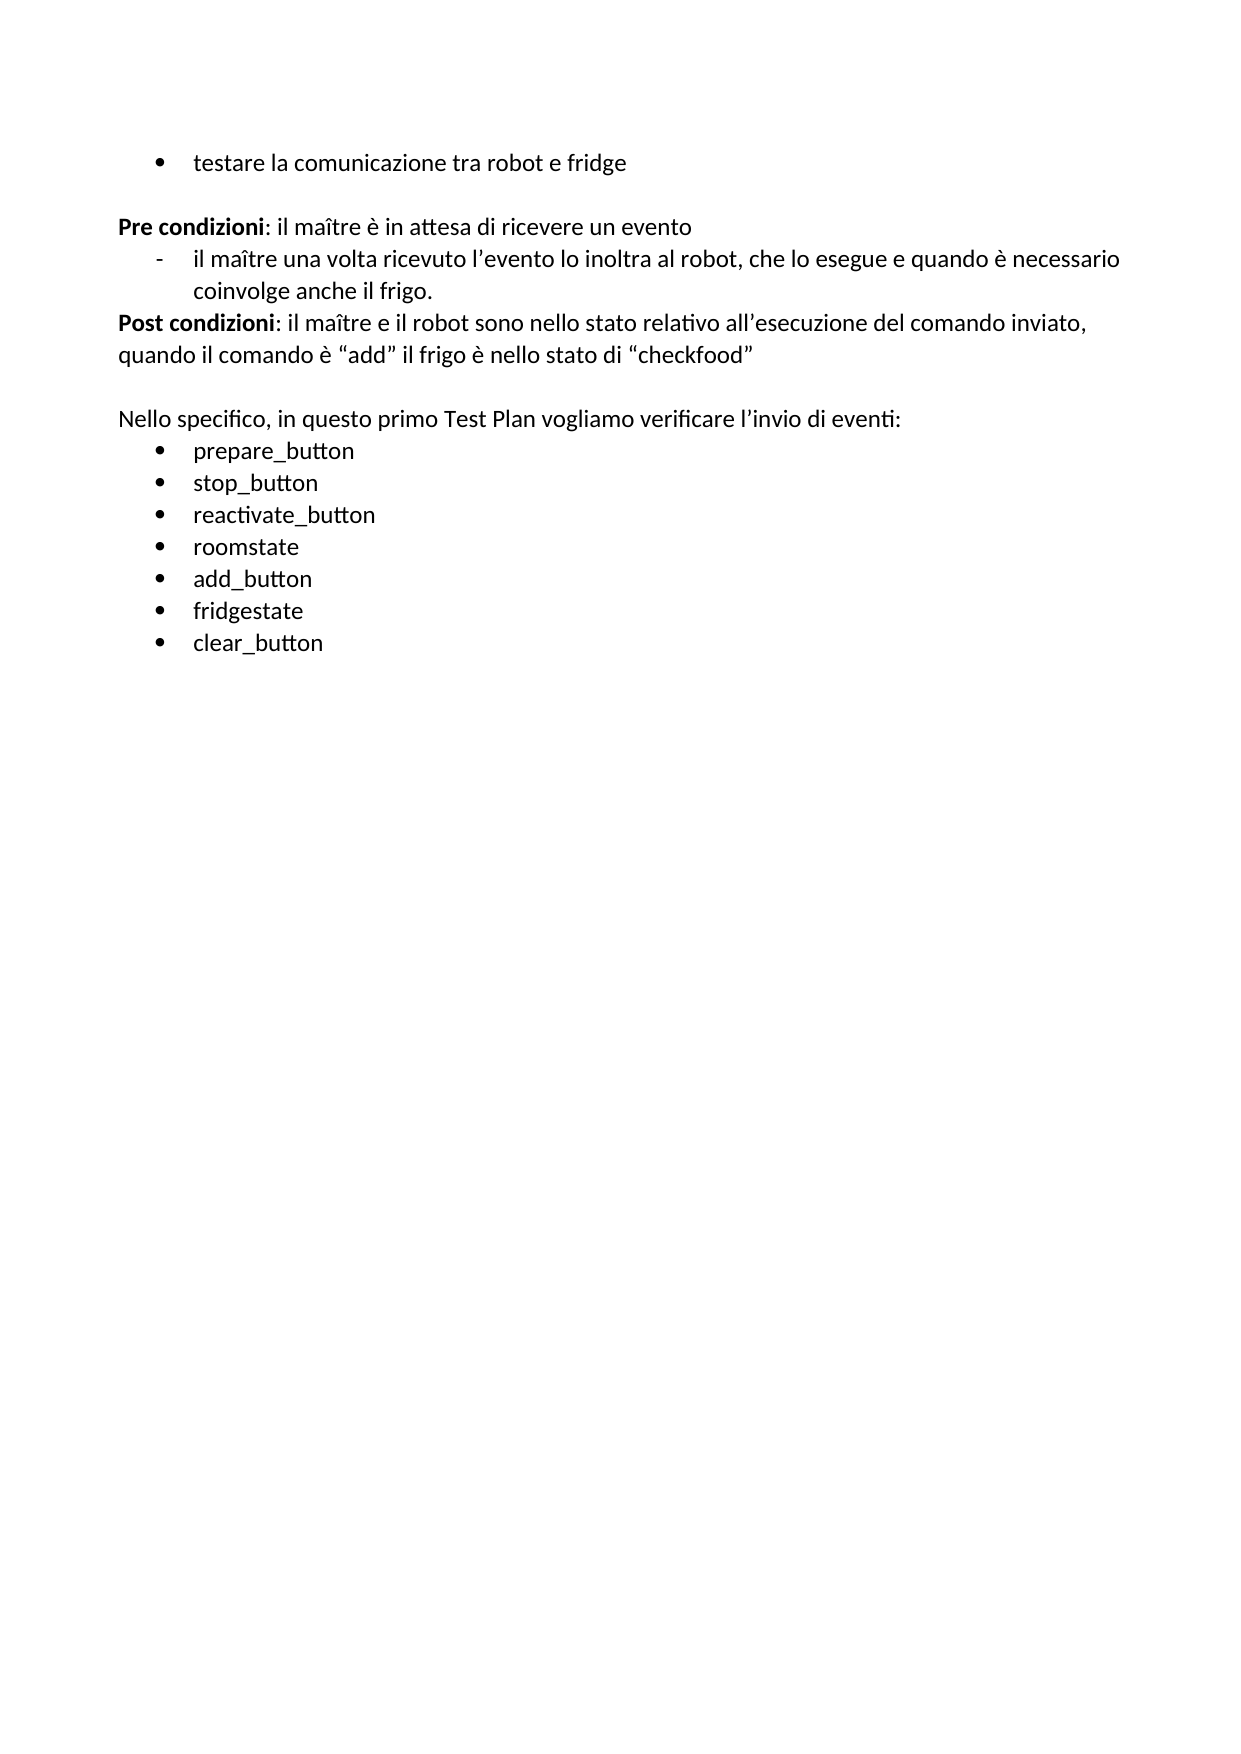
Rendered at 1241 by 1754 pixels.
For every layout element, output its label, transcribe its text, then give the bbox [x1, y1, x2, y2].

text Post condizioni: il maître e il robot sono nello stato relativo all’esecuzione del comando inviato, quando il comando è “add” il frigo è nello stato di “checkfood” [118, 307, 1122, 370]
list testare la comunicazione tra robot e fridge [156, 148, 1122, 178]
text Pre condizioni: il maître è in attesa di ricevere un evento [118, 212, 1122, 242]
list il maître una volta ricevuto l’evento lo inoltra al robot, che lo esegue e quando è necessario coinvolge anche il frigo. [156, 243, 1122, 306]
list reactivate_button [156, 499, 1122, 530]
list fridgestate [156, 595, 1122, 626]
list stop_button [156, 467, 1122, 498]
list prepare_button [156, 435, 1122, 466]
list add_button [156, 563, 1122, 594]
text Nello specifico, in questo primo Test Plan vogliamo verificare l’invio di eventi: [118, 403, 1122, 434]
list clear_button [156, 627, 1122, 658]
list roomstate [156, 531, 1122, 562]
